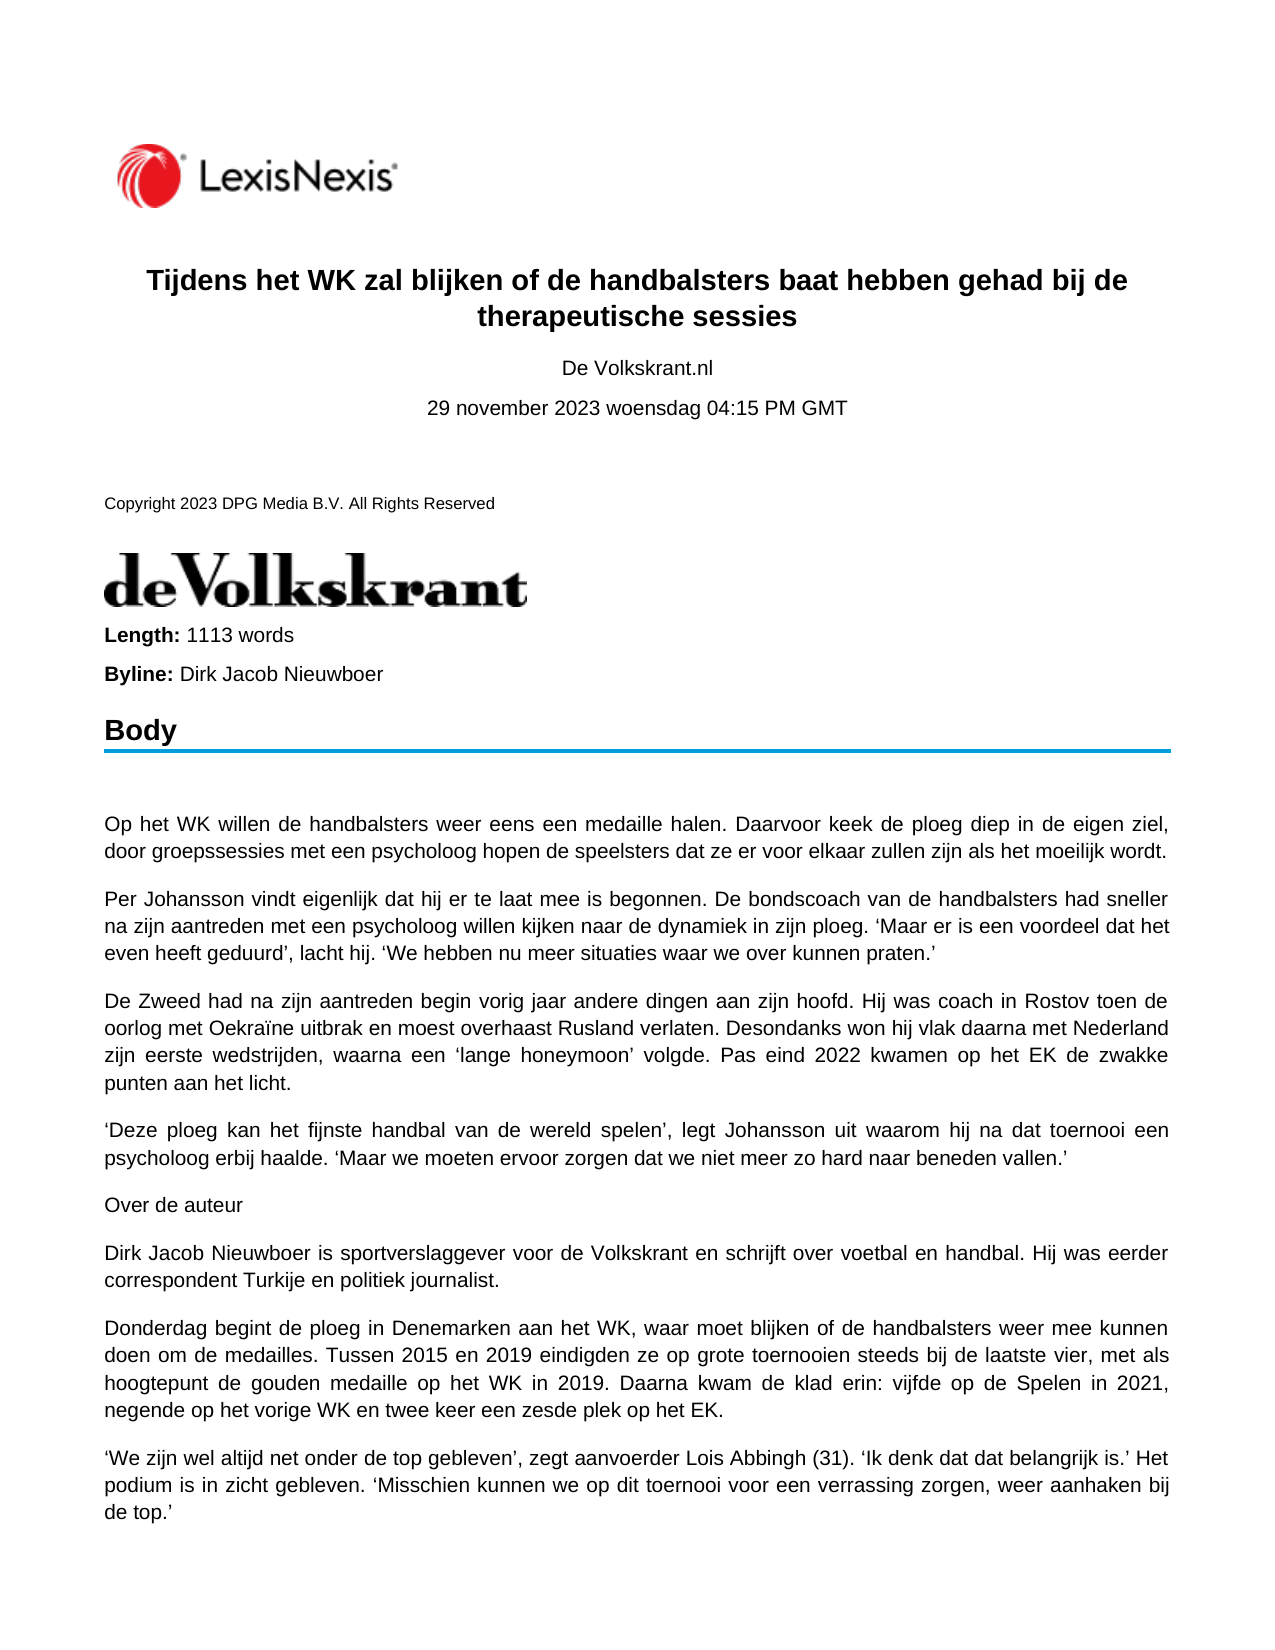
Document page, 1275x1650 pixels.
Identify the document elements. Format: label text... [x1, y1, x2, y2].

text Per Johansson vindt eigenlijk dat hij er te laat mee is begonnen. De bondscoach van de handbalsters had sneller na zijn aantreden met een psycholoog willen kijken naar de dynamiek in zijn ploeg. ‘Maar er is een voordeel dat het even heeft geduurd’, lacht hij. ‘We hebben nu meer situaties waar we over kunnen praten.’ [104, 884, 1171, 965]
text ‘Deze ploeg kan het fijnste handbal van de wereld spelen’, legt Johansson uit waarom hij na dat toernooi een psycholoog erbij haalde. ‘Maar we moeten ervoor zorgen dat we niet meer zo hard naar beneden vallen.’ [104, 1115, 1171, 1169]
text Donderdag begint de ploeg in Denemarken aan het WK, waar moet blijken of de handbalsters weer mee kunnen doen om de medailles. Tussen 2015 en 2019 eindigden ze op grote toernooien steeds bij de laatste vier, met als hoogtepunt de gouden medaille op het WK in 2019. Daarna kwam de klad erin: vijfde op de Spelen in 2021, negende op het vorige WK en twee keer een zesde plek op het EK. [104, 1313, 1171, 1421]
text De Zweed had na zijn aantreden begin vorig jaar andere dingen aan zijn hoofd. Hij was coach in Rostov toen de oorlog met Oekraïne uitbrak en moest overhaast Rusland verlaten. Desondanks won hij vlak daarna met Nederland zijn eerste wedstrijden, waarna een ‘lange honeymoon’ volgde. Pas eind 2022 kwamen op het EK de zwakke punten aan het licht. [104, 986, 1171, 1094]
picture [104, 144, 412, 208]
text Copyright 2023 DPG Media B.V. All Rights Reserved [104, 461, 1171, 513]
text Byline: Dirk Jacob Nieuwboer [104, 659, 1171, 686]
subtitle Tijdens het WK zal blijken of de handbalsters baat hebben gehad bij de therapeutische sessies [104, 261, 1171, 332]
picture [104, 553, 527, 607]
text De Volkskrant.nl [104, 353, 1171, 380]
text Length: 1113 words [104, 619, 1171, 647]
text Dirk Jacob Nieuwboer is sportverslaggever voor de Volkskrant en schrijft over voetbal en handbal. Hij was eerder correspondent Turkije en politiek journalist. [104, 1238, 1171, 1292]
text Body [104, 711, 1171, 747]
text ‘We zijn wel altijd net onder de top gebleven’, zegt aanvoerder Lois Abbingh (31). ‘Ik denk dat dat belangrijk is.’ Het podium is in zicht gebleven. ‘Misschien kunnen we op dit toernooi voor een verrassing zorgen, weer aanhaken bij de top.’ [104, 1442, 1171, 1523]
text Op het WK willen de handbalsters weer eens een medaille halen. Daarvoor keek de ploeg diep in de eigen ziel, door groepssessies met een psycholoog hopen de speelsters dat ze er voor elkaar zullen zijn als het moeilijk wordt. [104, 809, 1171, 863]
text Over de auteur [104, 1190, 1171, 1217]
text 29 november 2023 woensdag 04:15 PM GMT [104, 393, 1171, 420]
